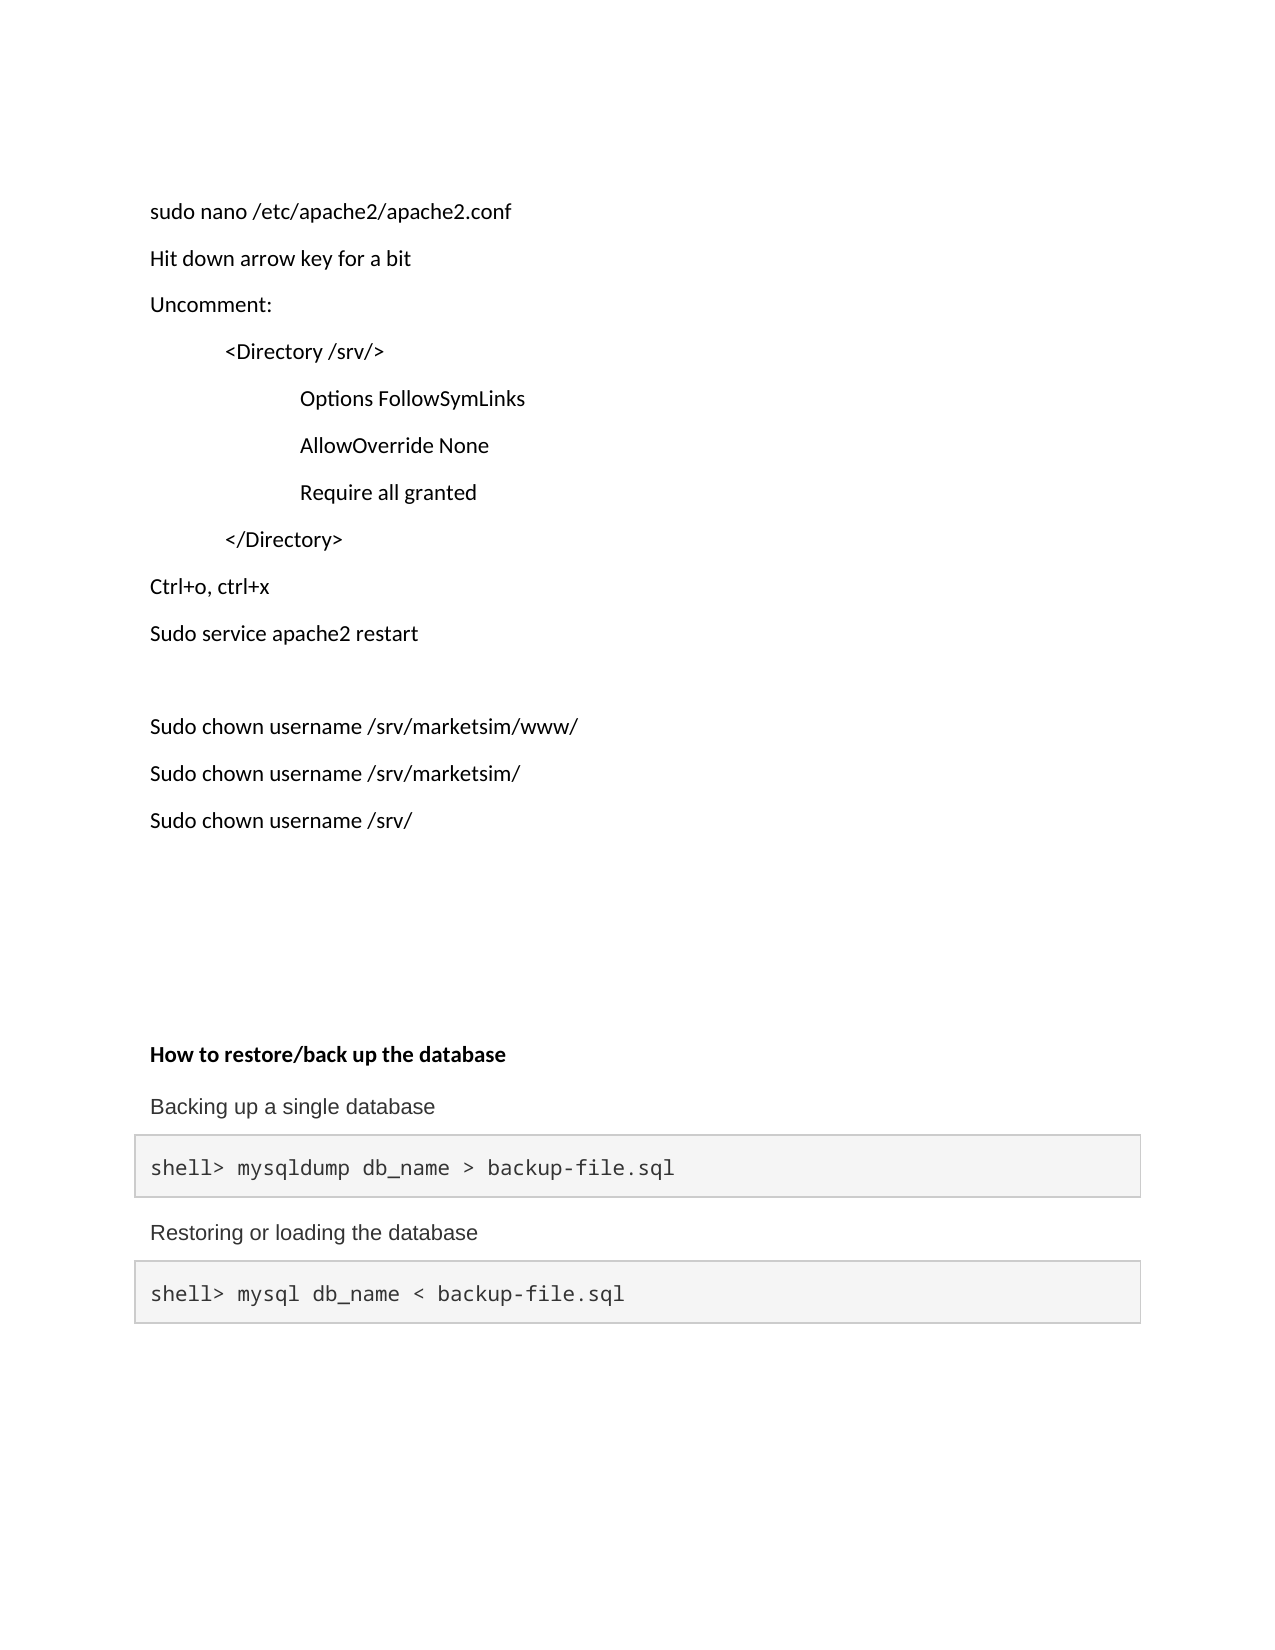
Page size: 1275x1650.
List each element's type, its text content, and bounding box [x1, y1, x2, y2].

text How to restore/back up the database [150, 1041, 1125, 1069]
text shell> mysql db_name < backup-file.sql [136, 1262, 1140, 1322]
text </Directory> [225, 525, 1125, 553]
text Options FollowSymLinks [225, 384, 1125, 412]
text Backing up a single database [150, 1087, 1125, 1119]
text Hit down arrow key for a bit [150, 244, 1125, 272]
text AllowOverride None [225, 431, 1125, 459]
text Ctrl+o, ctrl+x [150, 572, 1125, 600]
text Require all granted [225, 478, 1125, 506]
text Sudo service apache2 restart [150, 619, 1125, 647]
text Sudo chown username /srv/marketsim/ [150, 759, 1125, 787]
text Restoring or loading the database [150, 1213, 1125, 1245]
text shell> mysqldump db_name > backup-file.sql [136, 1136, 1140, 1196]
text sudo nano /etc/apache2/apache2.conf [150, 197, 1125, 225]
text Uncomment: [150, 291, 1125, 319]
text Sudo chown username /srv/ [150, 806, 1125, 834]
text Sudo chown username /srv/marketsim/www/ [150, 712, 1125, 741]
text <Directory /srv/> [225, 337, 1125, 366]
